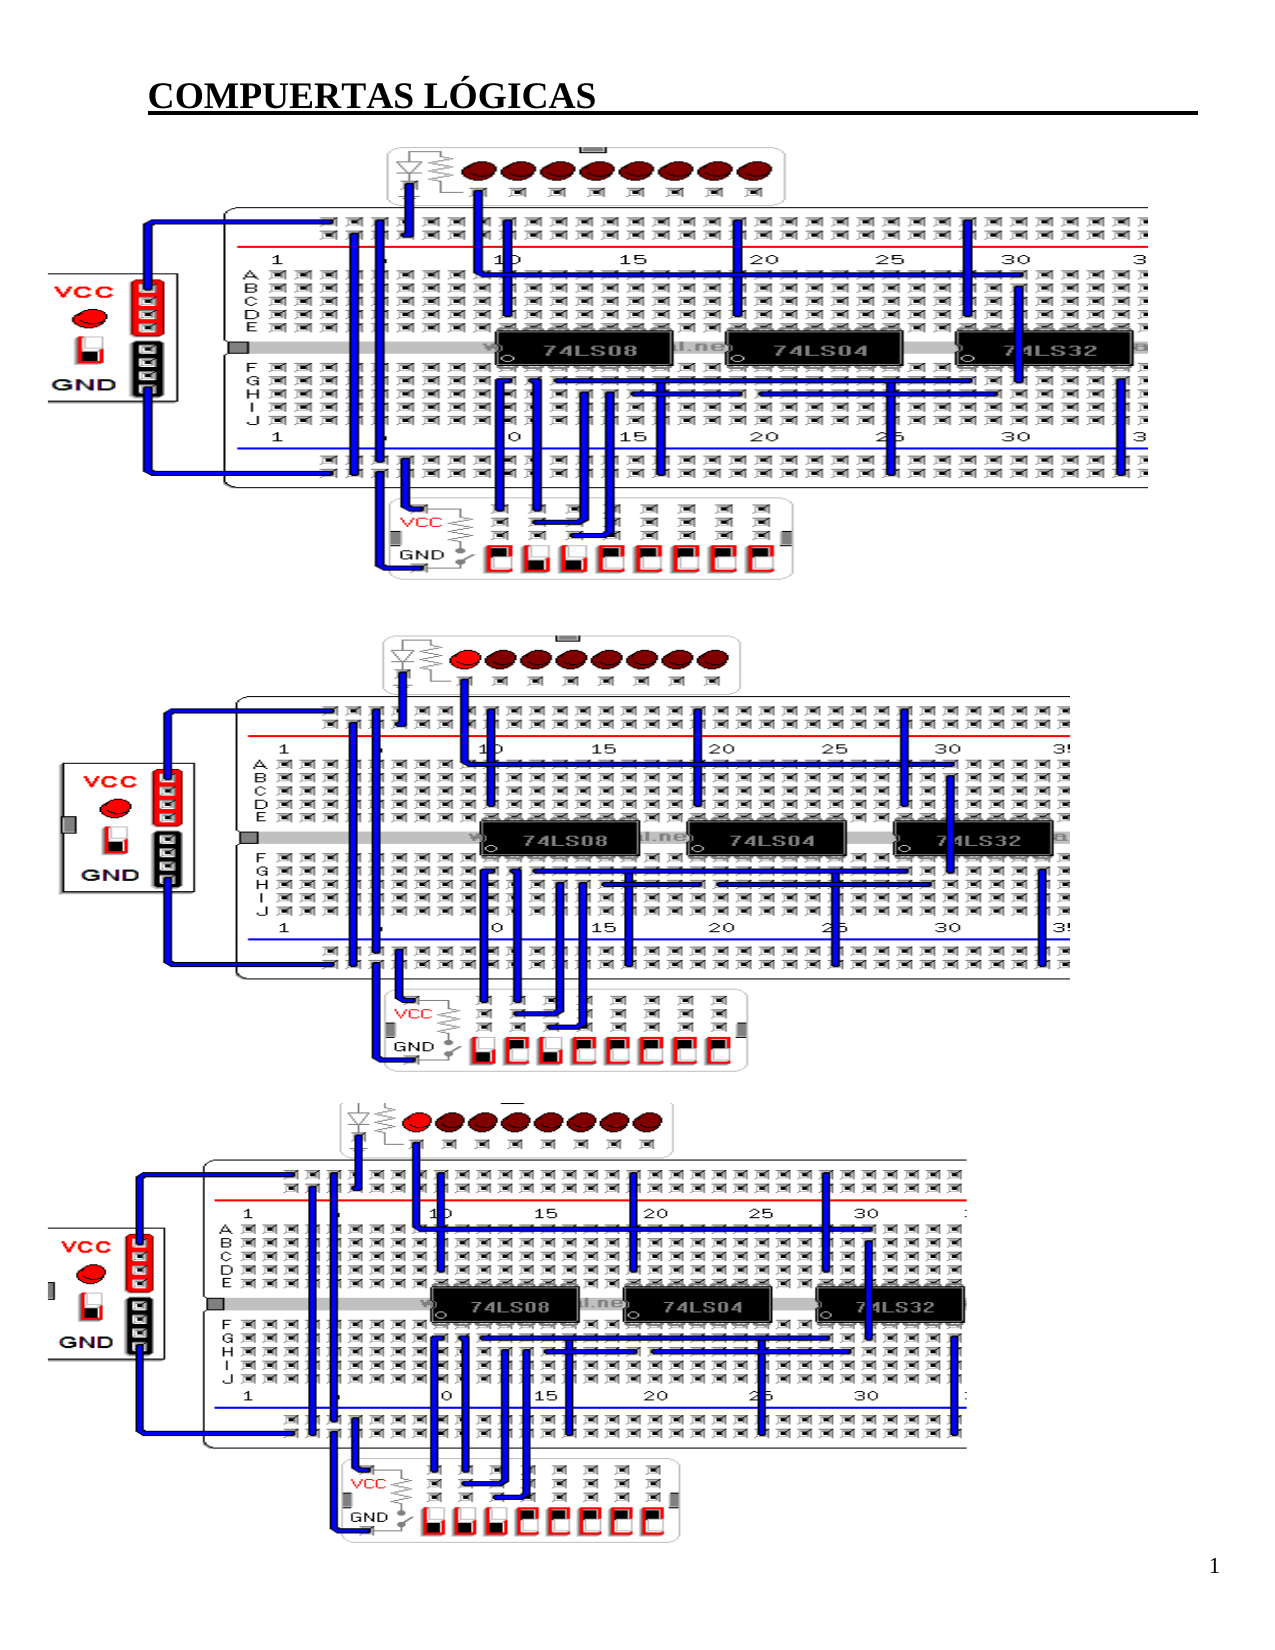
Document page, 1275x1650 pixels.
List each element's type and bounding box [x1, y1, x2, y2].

picture [47, 616, 1070, 1078]
picture [47, 143, 1148, 590]
picture [47, 1103, 967, 1545]
